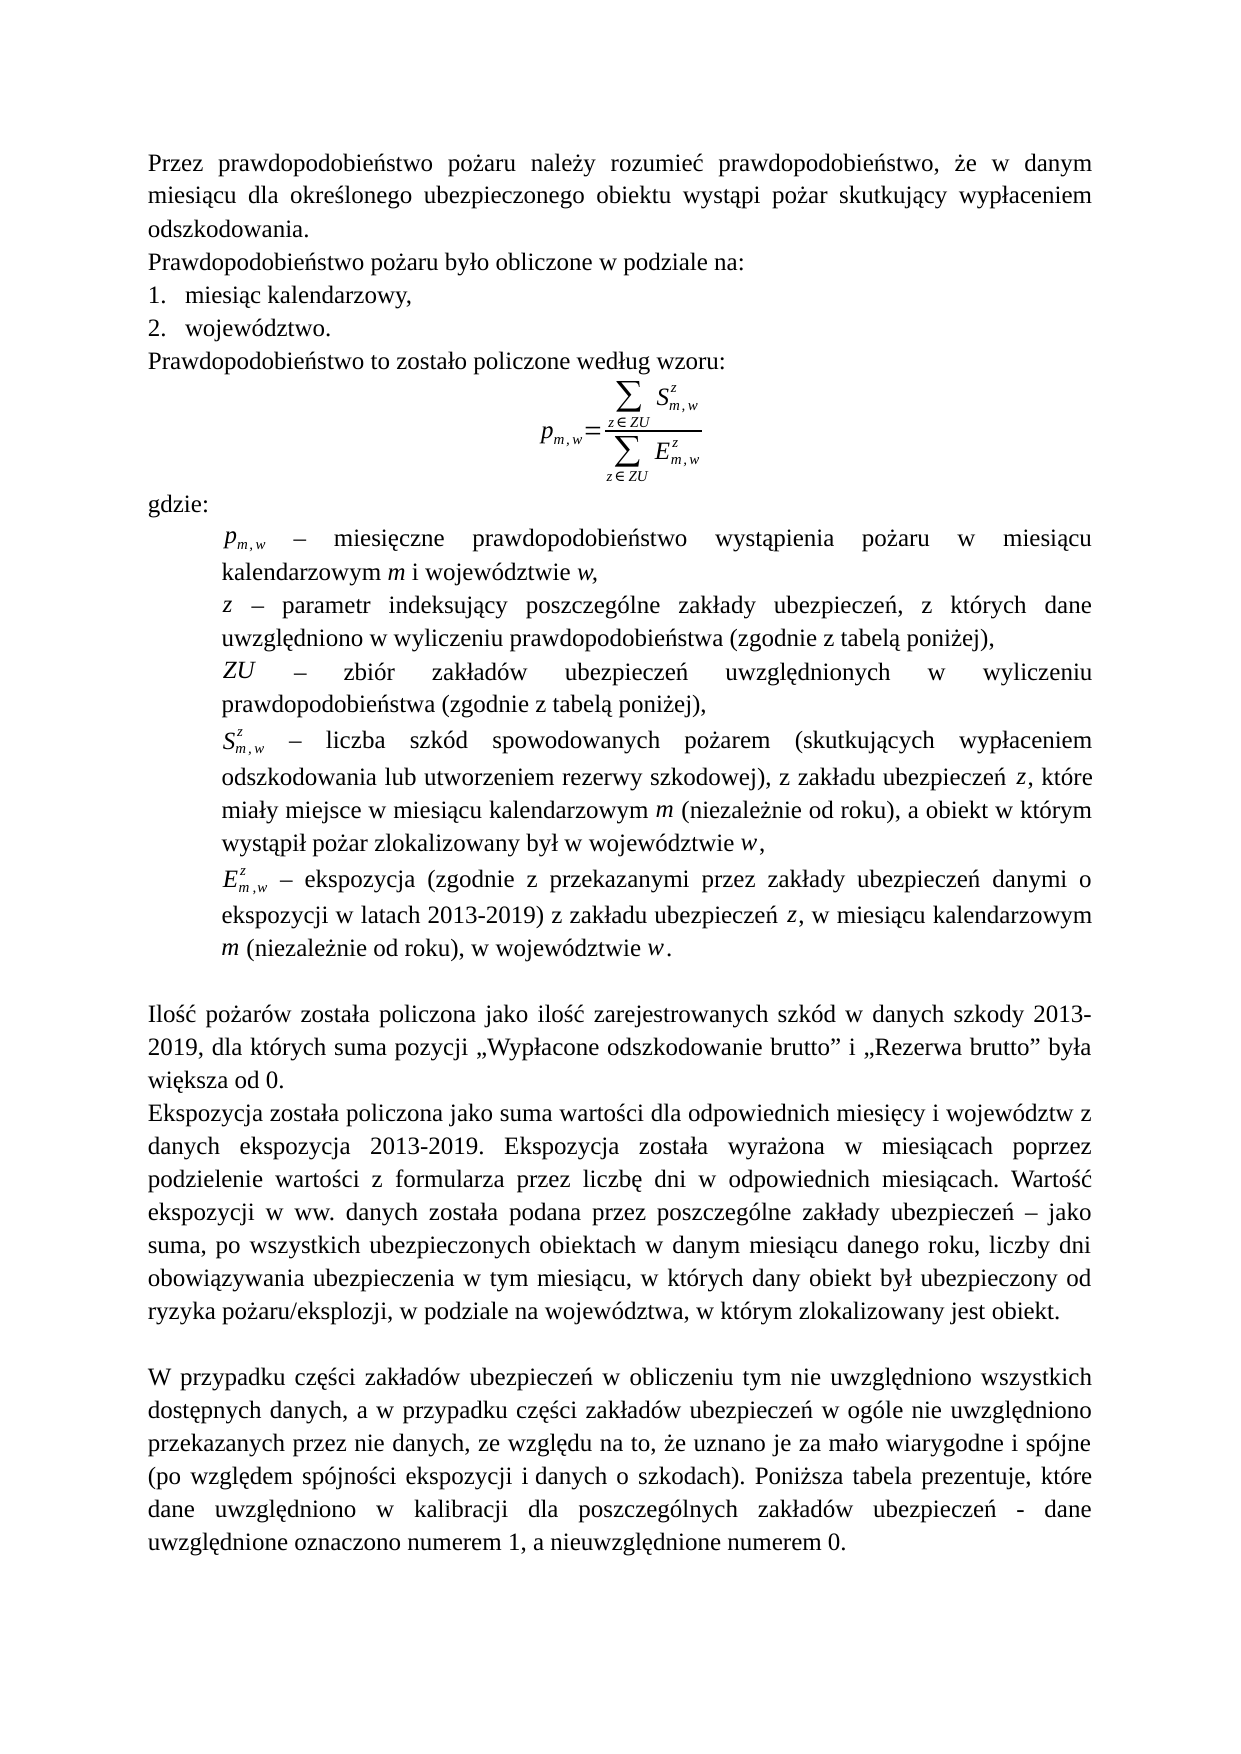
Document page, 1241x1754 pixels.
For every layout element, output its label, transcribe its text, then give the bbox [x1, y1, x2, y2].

text – miesięczne prawdopodobieństwo wystąpienia pożaru w miesiącu kalendarzowym m i województwie w, [221, 522, 1093, 586]
text – zbiór zakładów ubezpieczeń uwzględnionych w wyliczeniu prawdopodobieństwa (zgodnie z tabelą poniżej), [221, 657, 1093, 718]
text Ekspozycja została policzona jako suma wartości dla odpowiednich miesięcy i województw z danych ekspozycja 2013-2019. Ekspozycja została wyrażona w miesiącach poprzez podzielenie wartości z formularza przez liczbę dni w odpowiednich miesiącach. Wartość ekspozycji w ww. danych została podana przez poszczególne zakłady ubezpieczeń – jako suma, po wszystkich ubezpieczonych obiektach w danym miesiącu danego roku, liczby dni obowiązywania ubezpieczenia w tym miesiącu, w których dany obiekt był ubezpieczony od ryzyka pożaru/eksplozji, w podziale na województwa, w którym zlokalizowany jest obiekt. [148, 1098, 1093, 1325]
text Prawdopodobieństwo pożaru było obliczone w podziale na: [148, 247, 1093, 275]
text gdzie: [148, 489, 1093, 518]
text Przez prawdopodobieństwo pożaru należy rozumieć prawdopodobieństwo, że w danym miesiącu dla określonego ubezpieczonego obiektu wystąpi pożar skutkujący wypłaceniem odszkodowania. [148, 148, 1093, 242]
text W przypadku części zakładów ubezpieczeń w obliczeniu tym nie uwzględniono wszystkich dostępnych danych, a w przypadku części zakładów ubezpieczeń w ogóle nie uwzględniono przekazanych przez nie danych, ze względu na to, że uznano je za mało wiarygodne i spójne (po względem spójności ekspozycji i danych o szkodach). Poniższa tabela prezentuje, które dane uwzględniono w kalibracji dla poszczególnych zakładów ubezpieczeń - dane uwzględnione oznaczono numerem 1, a nieuwzględnione numerem 0. [148, 1362, 1093, 1556]
list województwo. [148, 313, 1093, 341]
text – ekspozycja (zgodnie z przekazanymi przez zakłady ubezpieczeń danymi o ekspozycji w latach 2013-2019) z zakładu ubezpieczeń , w miesiącu kalendarzowym (niezależnie od roku), w województwie . [221, 861, 1093, 962]
text – liczba szkód spowodowanych pożarem (skutkujących wypłaceniem odszkodowania lub utworzeniem rezerwy szkodowej), z zakładu ubezpieczeń , które miały miejsce w miesiącu kalendarzowym (niezależnie od roku), a obiekt w którym wystąpił pożar zlokalizowany był w województwie , [221, 723, 1093, 857]
text – parametr indeksujący poszczególne zakłady ubezpieczeń, z których dane uwzględniono w wyliczeniu prawdopodobieństwa (zgodnie z tabelą poniżej), [221, 591, 1093, 652]
list miesiąc kalendarzowy, [148, 280, 1093, 308]
text Prawdopodobieństwo to zostało policzone według wzoru: [148, 346, 1093, 374]
text Ilość pożarów została policzona jako ilość zarejestrowanych szkód w danych szkody 2013-2019, dla których suma pozycji „Wypłacone odszkodowanie brutto” i „Rezerwa brutto” była większa od 0. [148, 999, 1093, 1094]
